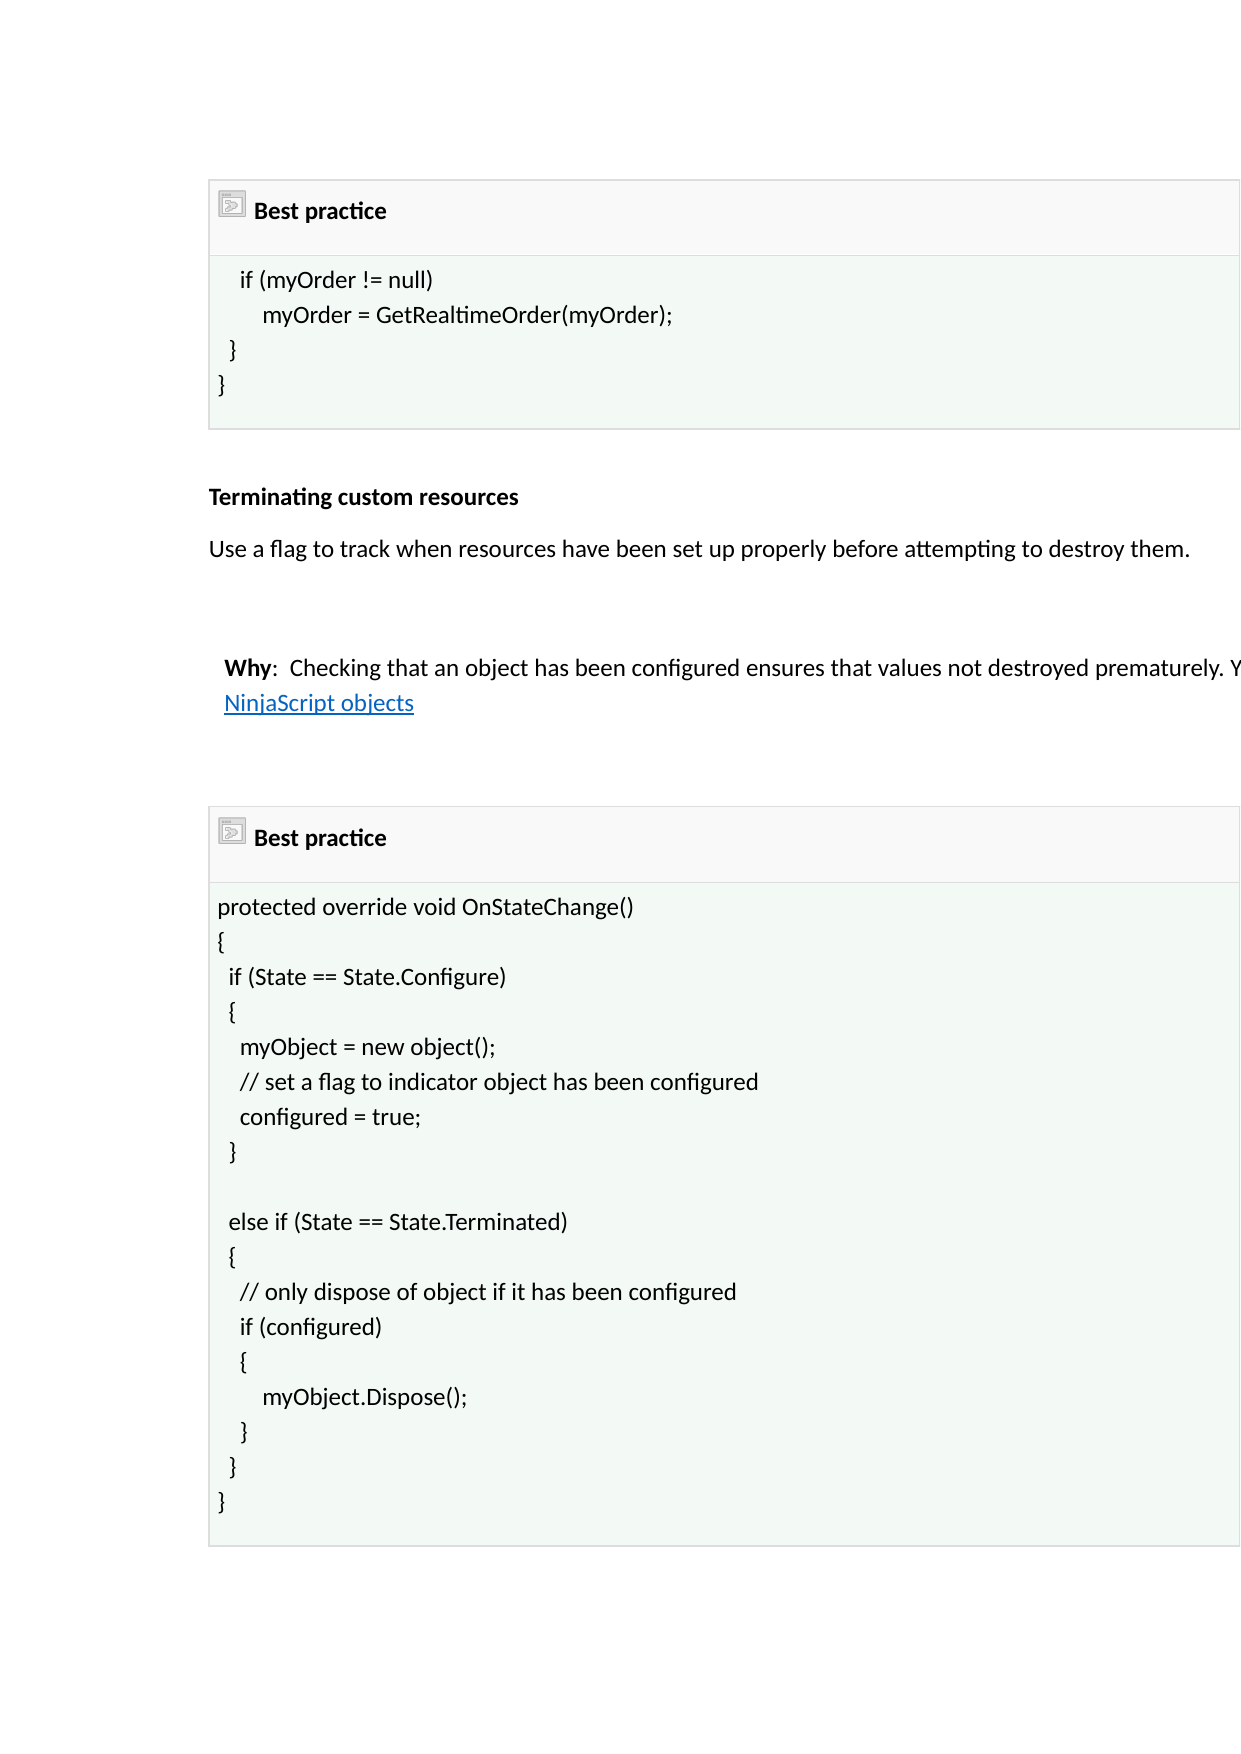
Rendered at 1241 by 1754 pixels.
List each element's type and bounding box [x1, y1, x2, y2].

picture [217, 188, 249, 220]
picture [217, 815, 249, 847]
table_header [177, 148, 1240, 1578]
